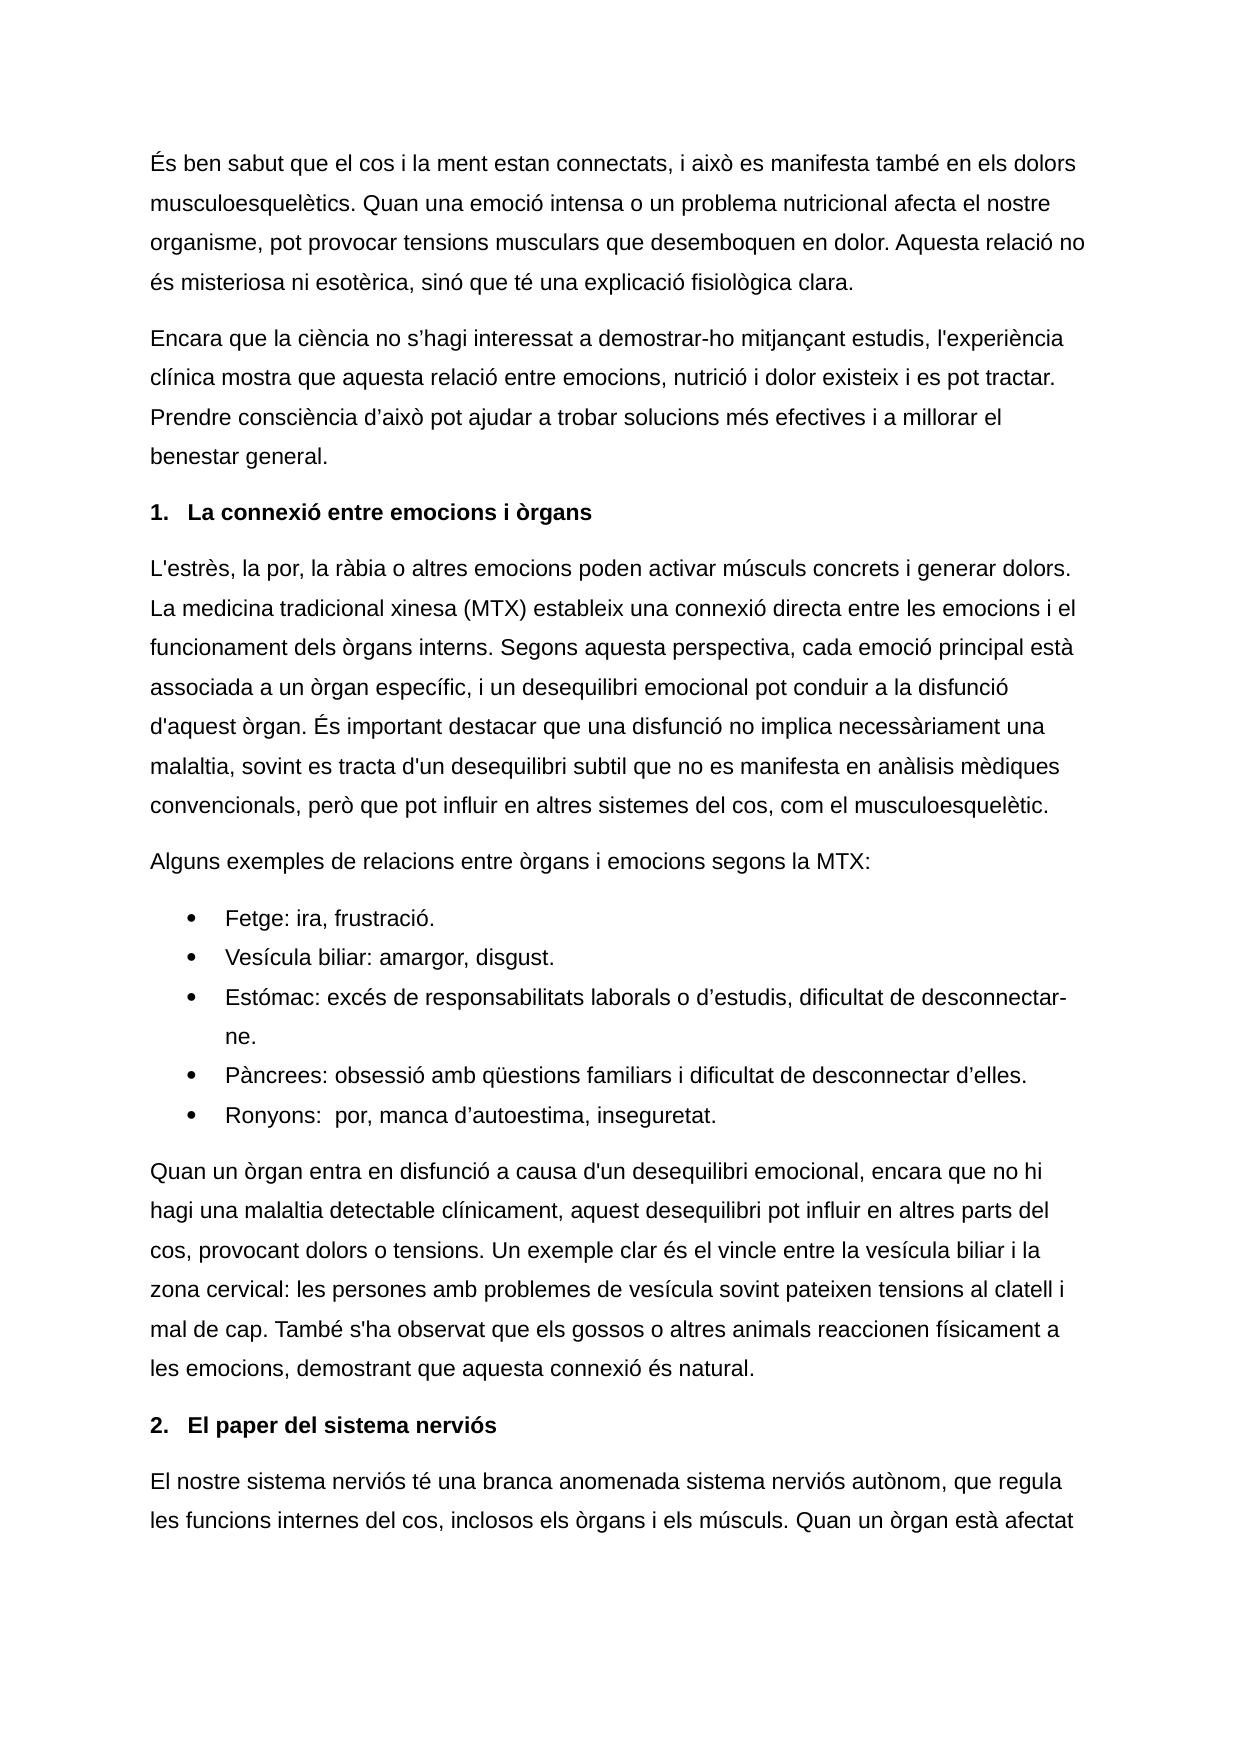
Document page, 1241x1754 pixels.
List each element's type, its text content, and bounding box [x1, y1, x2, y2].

list La connexió entre emocions i òrgans [150, 499, 1090, 526]
text Encara que la ciència no s’hagi interessat a demostrar-ho mitjançant estudis, l'experiència clínica mostra que aquesta relació entre emocions, nutrició i dolor existeix i es pot tractar. Prendre consciència d’això pot ajudar a trobar solucions més efectives i a millorar el benestar general. [150, 324, 1090, 469]
list Fetge: ira, frustració. [187, 904, 1090, 931]
list Pàncrees: obsessió amb qüestions familiars i dificultat de desconnectar d’elles. [187, 1062, 1090, 1089]
text Alguns exemples de relacions entre òrgans i emocions segons la MTX: [150, 848, 1090, 875]
list Ronyons: por, manca d’autoestima, inseguretat. [187, 1102, 1090, 1128]
text És ben sabut que el cos i la ment estan connectats, i això es manifesta també en els dolors musculoesquelètics. Quan una emoció intensa o un problema nutricional afecta el nostre organisme, pot provocar tensions musculars que desemboquen en dolor. Aquesta relació no és misteriosa ni esotèrica, sinó que té una explicació fisiològica clara. [150, 150, 1090, 295]
list Estómac: excés de responsabilitats laborals o d’estudis, dificultat de desconnectar-ne. [187, 983, 1090, 1049]
list Vesícula biliar: amargor, disgust. [187, 944, 1090, 970]
list El paper del sistema nerviós [150, 1412, 1090, 1438]
text L'estrès, la por, la ràbia o altres emocions poden activar músculs concrets i generar dolors. La medicina tradicional xinesa (MTX) estableix una connexió directa entre les emocions i el funcionament dels òrgans interns. Segons aquesta perspectiva, cada emoció principal està associada a un òrgan específic, i un desequilibri emocional pot conduir a la disfunció d'aquest òrgan. És important destacar que una disfunció no implica necessàriament una malaltia, sovint es tracta d'un desequilibri subtil que no es manifesta en anàlisis mèdiques convencionals, però que pot influir en altres sistemes del cos, com el musculoesquelètic. [150, 555, 1090, 818]
text Quan un òrgan entra en disfunció a causa d'un desequilibri emocional, encara que no hi hagi una malaltia detectable clínicament, aquest desequilibri pot influir en altres parts del cos, provocant dolors o tensions. Un exemple clar és el vincle entre la vesícula biliar i la zona cervical: les persones amb problemes de vesícula sovint pateixen tensions al clatell i mal de cap. També s'ha observat que els gossos o altres animals reaccionen físicament a les emocions, demostrant que aquesta connexió és natural. [150, 1158, 1090, 1382]
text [150, 1468, 1090, 1533]
